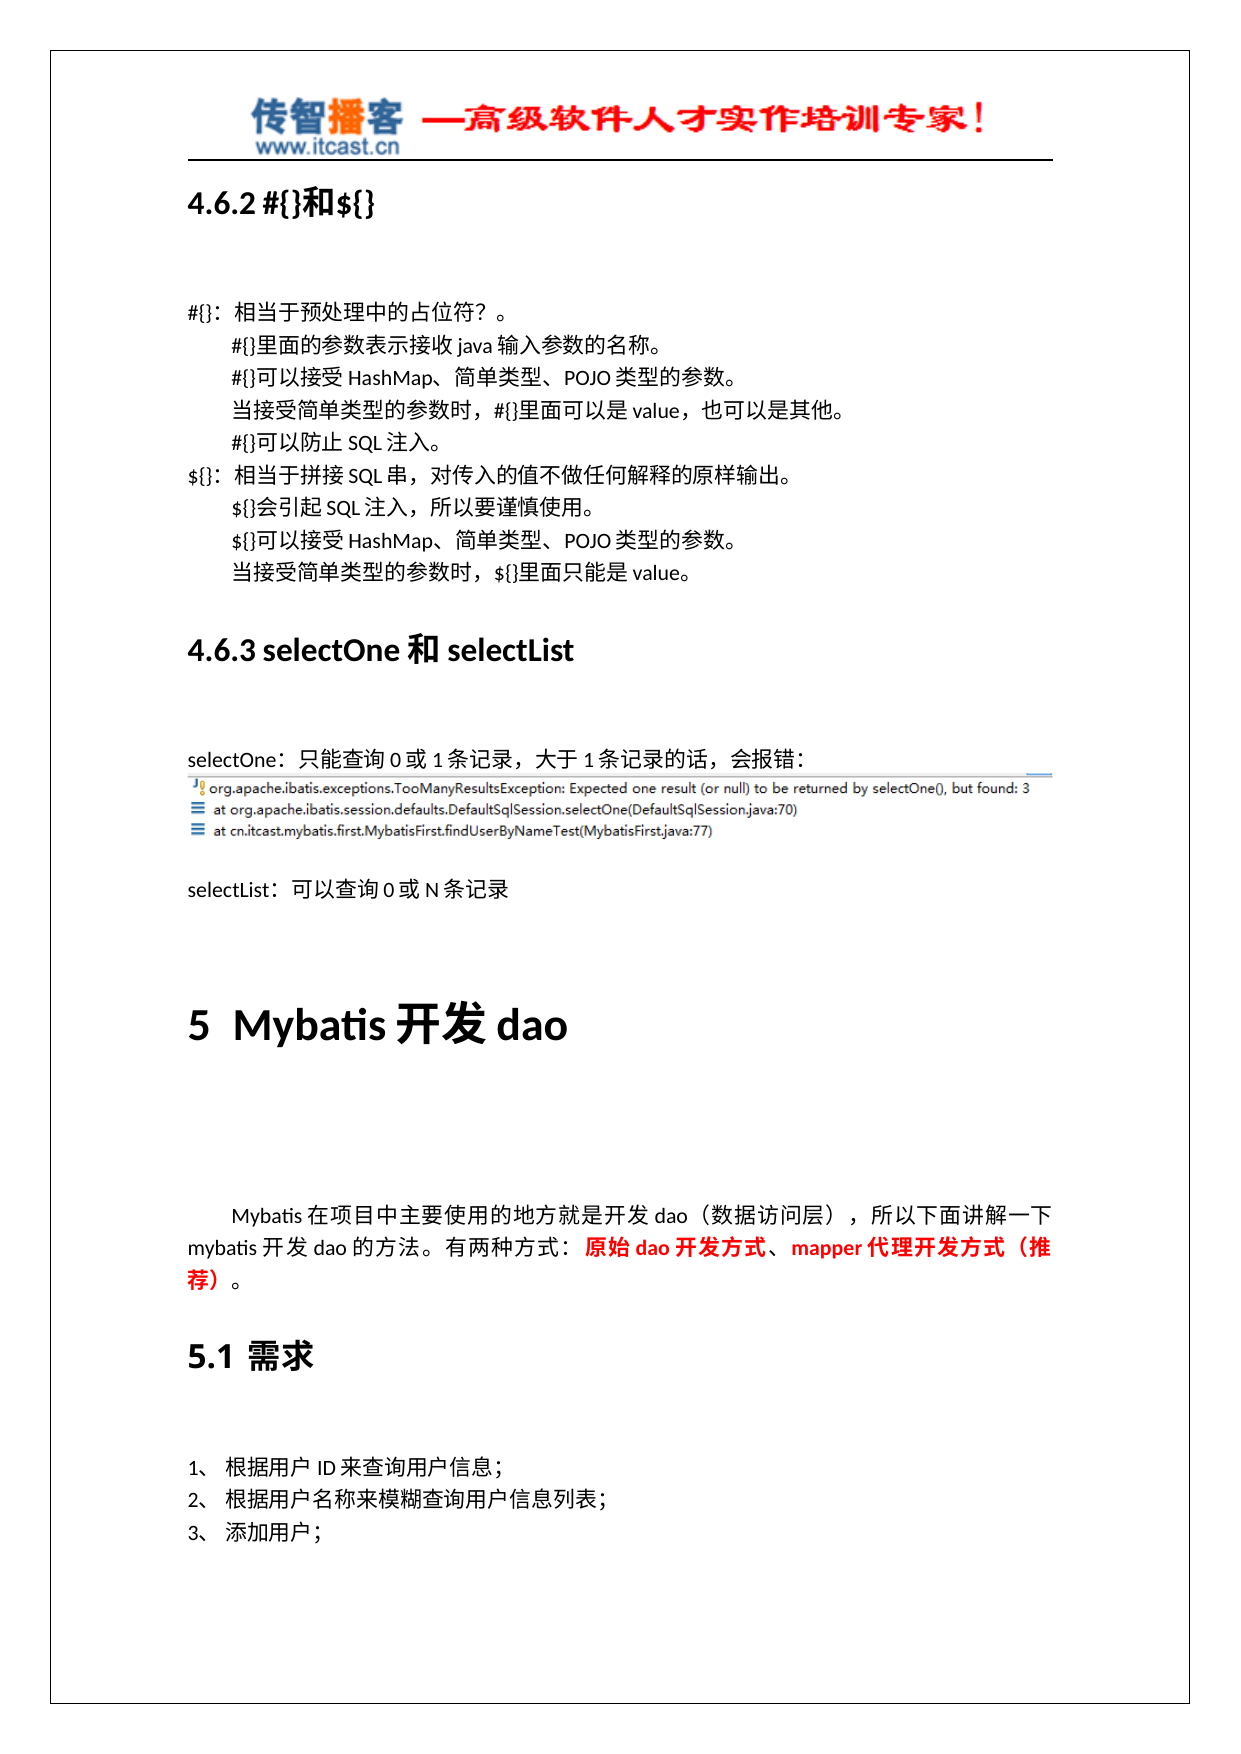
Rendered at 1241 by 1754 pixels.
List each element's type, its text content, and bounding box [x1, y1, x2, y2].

text #{}里面的参数表示接收java输入参数的名称。 [187, 327, 1053, 360]
text 当接受简单类型的参数时，#{}里面可以是value，也可以是其他。 [187, 392, 1053, 425]
list 添加用户； [187, 1514, 1053, 1547]
subtitle selectOne和selectList [187, 614, 1053, 679]
text ${}会引起SQL注入，所以要谨慎使用。 [187, 490, 1053, 522]
text ${}：相当于拼接SQL串，对传入的值不做任何解释的原样输出。 [187, 457, 1053, 490]
text #{}可以防止SQL注入。 [187, 425, 1053, 457]
text Mybatis在项目中主要使用的地方就是开发dao（数据访问层），所以下面讲解一下mybatis开发dao的方法。有两种方式：原始dao开发方式、mapper代理开发方式（推荐）。 [187, 1197, 1053, 1295]
subtitle 需求 [187, 1322, 1053, 1387]
subtitle Mybatis开发dao [187, 972, 1053, 1069]
text #{}可以接受HashMap、简单类型、POJO类型的参数。 [187, 360, 1053, 392]
text #{}：相当于预处理中的占位符？。 [187, 295, 1053, 327]
list 根据用户名称来模糊查询用户信息列表； [187, 1482, 1053, 1514]
text selectOne：只能查询0或1条记录，大于1条记录的话，会报错： [187, 741, 1053, 773]
text ${}可以接受HashMap、简单类型、POJO类型的参数。 [187, 522, 1053, 555]
picture [243, 88, 997, 158]
text 当接受简单类型的参数时，${}里面只能是value。 [187, 555, 1053, 587]
text selectList：可以查询0或N条记录 [187, 871, 1053, 904]
list 根据用户ID来查询用户信息； [187, 1449, 1053, 1482]
subtitle #{}和${} [187, 167, 1053, 232]
picture [187, 773, 1053, 857]
